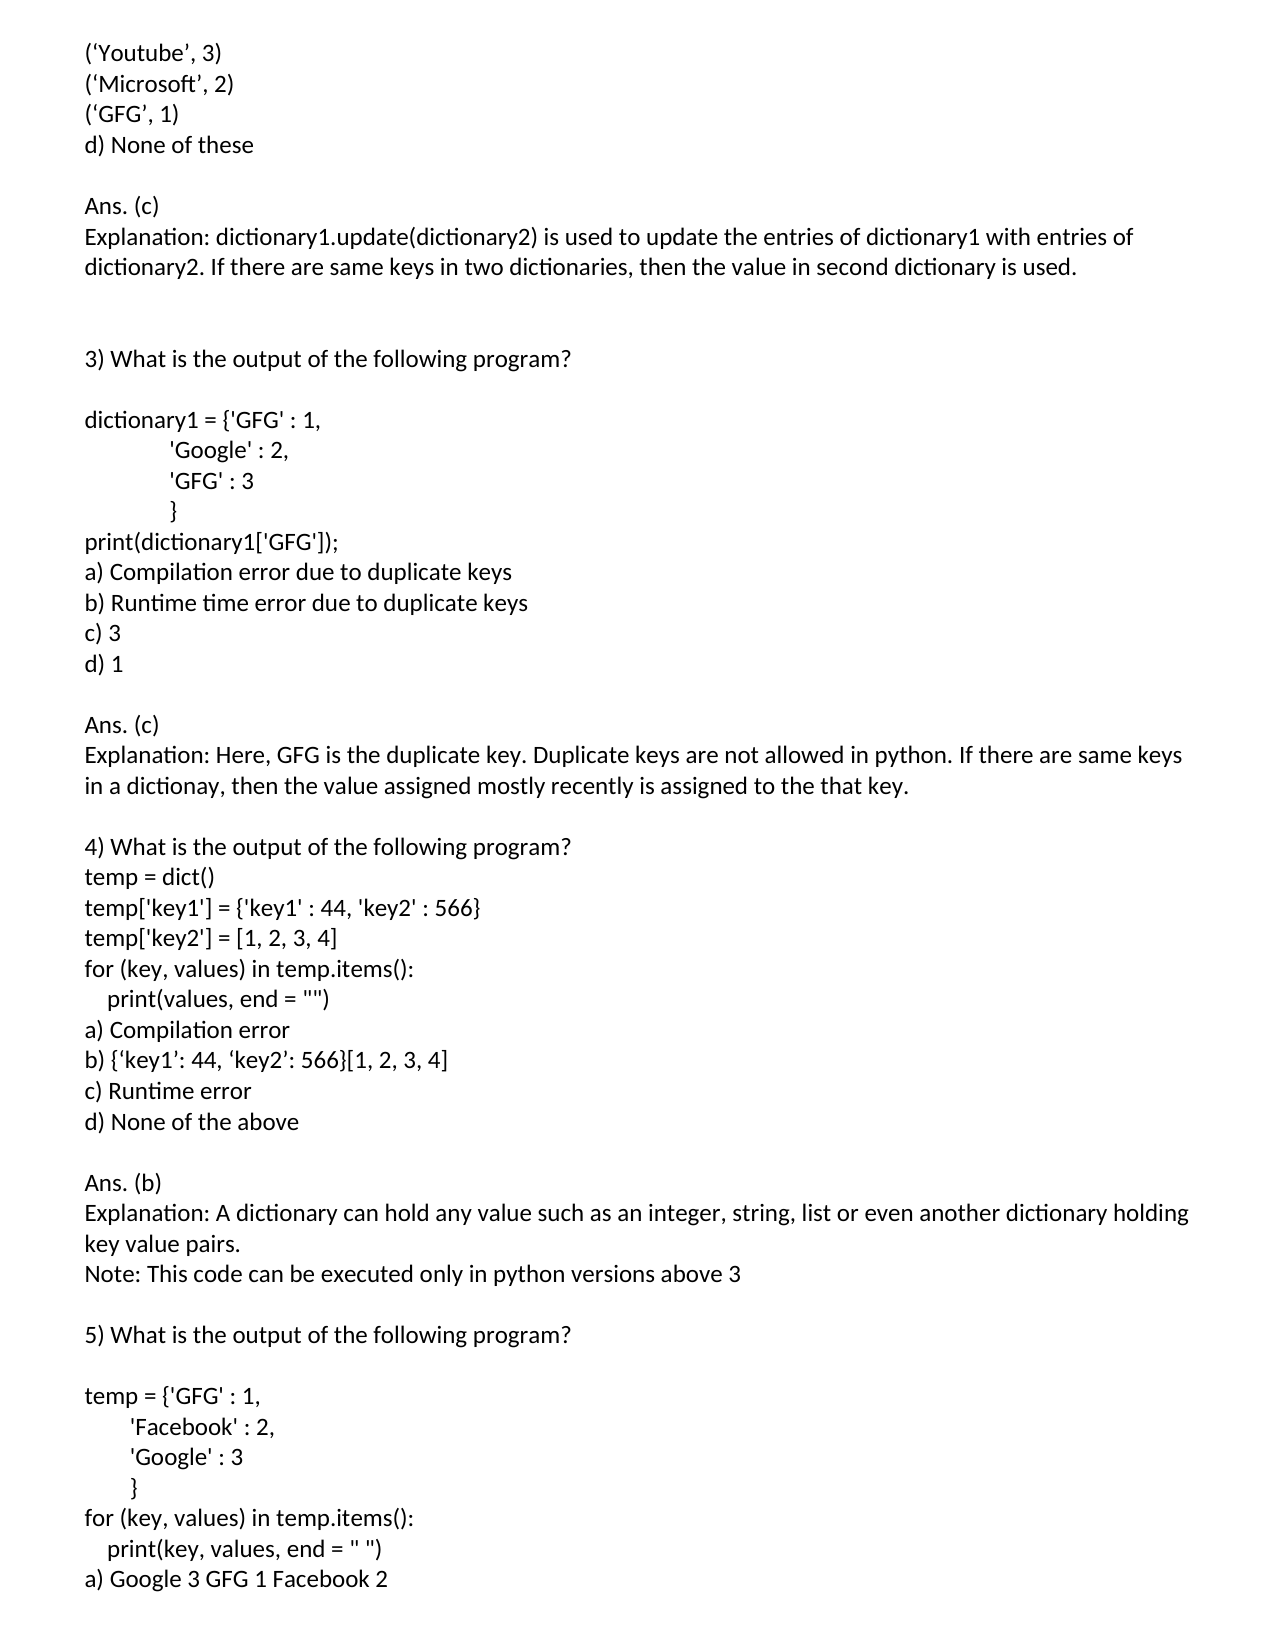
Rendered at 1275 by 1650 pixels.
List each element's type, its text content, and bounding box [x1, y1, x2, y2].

text print(key, values, end = " ") [84, 1533, 1200, 1563]
text Explanation: A dictionary can hold any value such as an integer, string, list or even another dictionary holding key value pairs. [84, 1197, 1200, 1258]
text temp['key2'] = [1, 2, 3, 4] [84, 923, 1200, 953]
text 'Google' : 2, [84, 434, 1200, 465]
text Explanation: dictionary1.update(dictionary2) is used to update the entries of dictionary1 with entries of dictionary2. If there are same keys in two dictionaries, then the value in second dictionary is used. [84, 221, 1200, 282]
text d) None of these [84, 129, 1200, 159]
text Ans. (c) [84, 190, 1200, 221]
text print(values, end = "") [84, 984, 1200, 1014]
text dictionary1 = {'GFG' : 1, [84, 404, 1200, 434]
text Ans. (b) [84, 1167, 1200, 1197]
text Note: This code can be executed only in python versions above 3 [84, 1258, 1200, 1289]
text d) None of the above [84, 1106, 1200, 1136]
text (‘GFG’, 1) [84, 98, 1200, 129]
text c) 3 [84, 617, 1200, 648]
text for (key, values) in temp.items(): [84, 1502, 1200, 1533]
text 'Facebook' : 2, [84, 1411, 1200, 1441]
text d) 1 [84, 648, 1200, 678]
text (‘Microsoft’, 2) [84, 68, 1200, 98]
text a) Compilation error due to duplicate keys [84, 556, 1200, 587]
text 4) What is the output of the following program? [84, 831, 1200, 862]
text b) Runtime time error due to duplicate keys [84, 587, 1200, 617]
text c) Runtime error [84, 1075, 1200, 1106]
text 5) What is the output of the following program? [84, 1319, 1200, 1350]
text 'GFG' : 3 [84, 465, 1200, 495]
text Explanation: Here, GFG is the duplicate key. Duplicate keys are not allowed in python. If there are same keys in a dictionay, then the value assigned mostly recently is assigned to the that key. [84, 739, 1200, 801]
text Ans. (c) [84, 709, 1200, 739]
text } [84, 495, 1200, 526]
text b) {‘key1’: 44, ‘key2’: 566}[1, 2, 3, 4] [84, 1045, 1200, 1075]
text temp['key1'] = {'key1' : 44, 'key2' : 566} [84, 892, 1200, 923]
text 'Google' : 3 [84, 1441, 1200, 1472]
text temp = {'GFG' : 1, [84, 1380, 1200, 1411]
text a) Google 3 GFG 1 Facebook 2 [84, 1563, 1200, 1594]
text temp = dict() [84, 862, 1200, 892]
text for (key, values) in temp.items(): [84, 953, 1200, 984]
text } [84, 1472, 1200, 1502]
text (‘Youtube’, 3) [84, 37, 1200, 68]
text print(dictionary1['GFG']); [84, 526, 1200, 556]
text a) Compilation error [84, 1014, 1200, 1045]
text 3) What is the output of the following program? [84, 343, 1200, 373]
